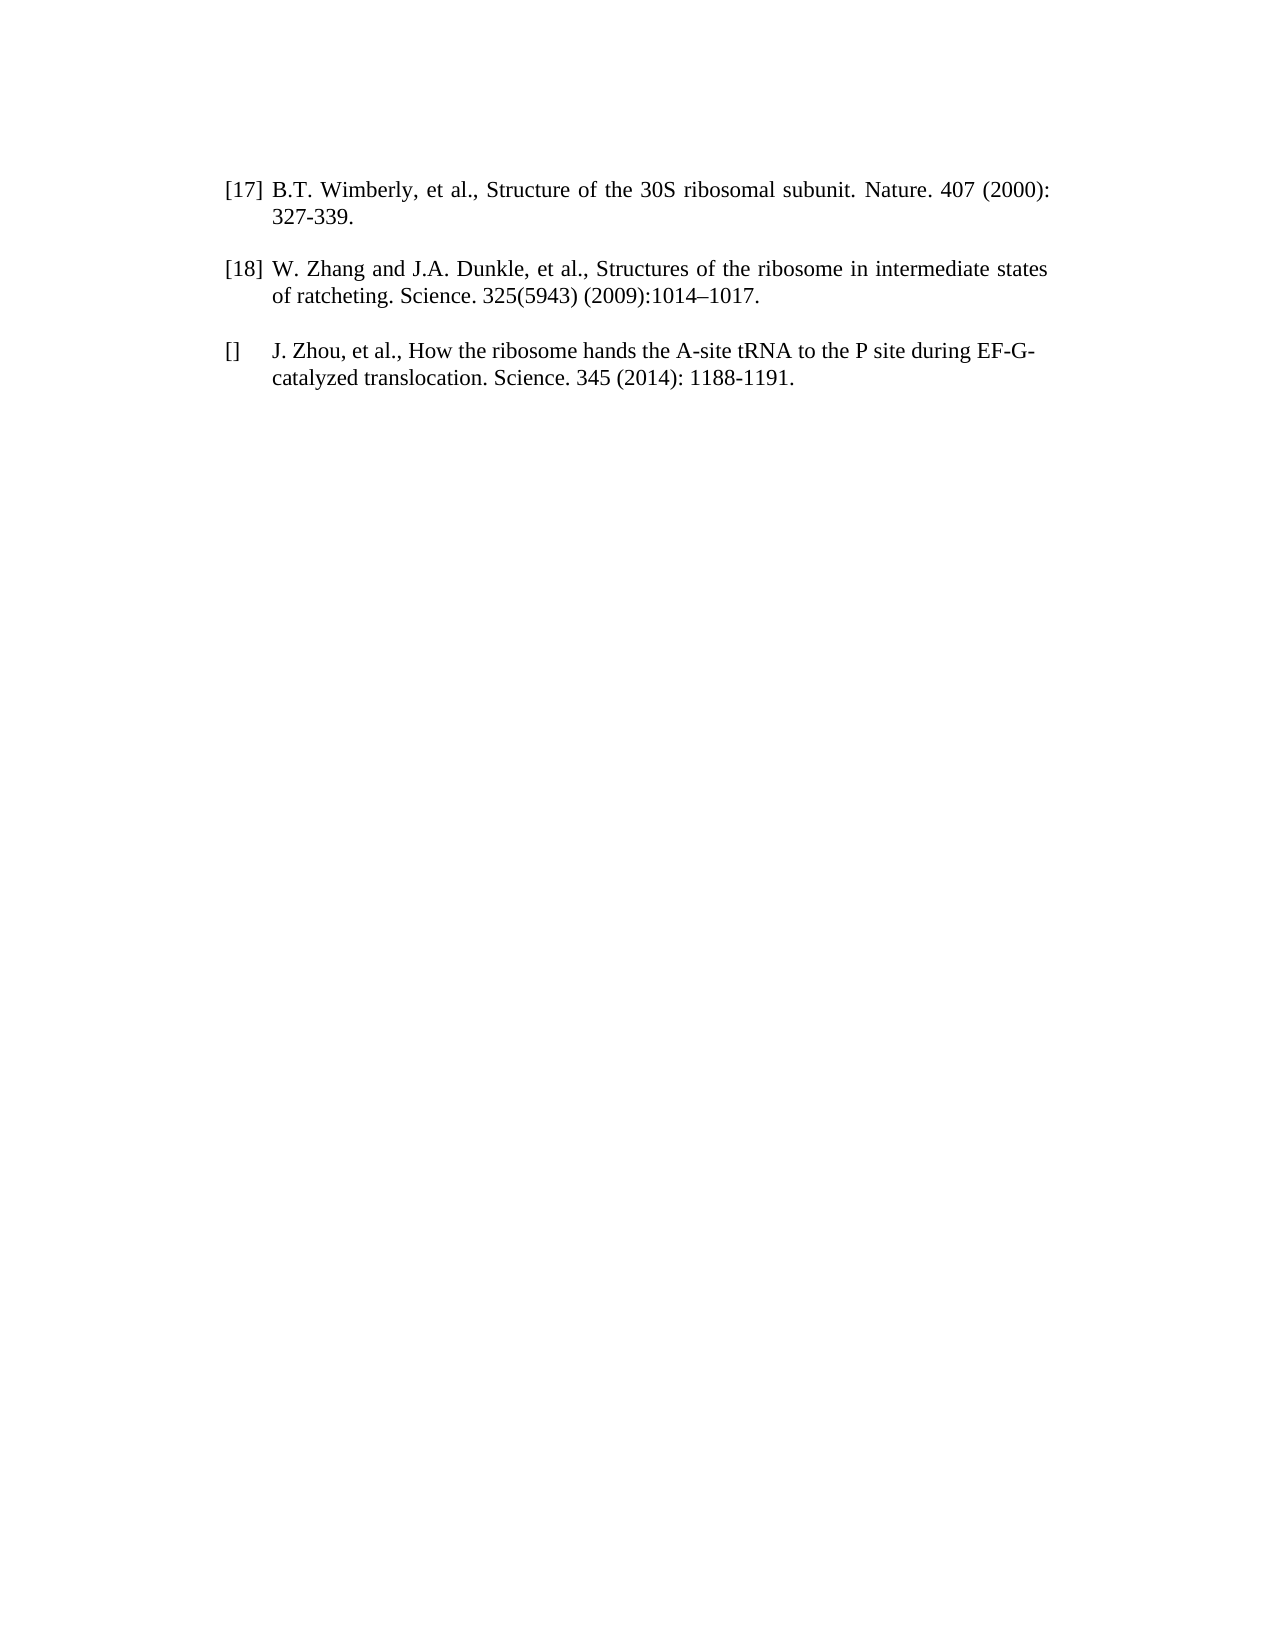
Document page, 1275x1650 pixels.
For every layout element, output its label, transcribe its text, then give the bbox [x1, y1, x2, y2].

text [] J. Zhou, et al., How the ribosome hands the A-site tRNA to the P site during EF-G-catalyzed translocation. Science. 345 (2014): 1188-1191. [225, 337, 1050, 390]
text [17] B.T. Wimberly, et al., Structure of the 30S ribosomal subunit. Nature. 407 (2000): 327-339. [225, 176, 1050, 229]
text [18] W. Zhang and J.A. Dunkle, et al., Structures of the ribosome in intermediate states of ratcheting. Science. 325(5943) (2009):1014–1017. [225, 255, 1050, 308]
